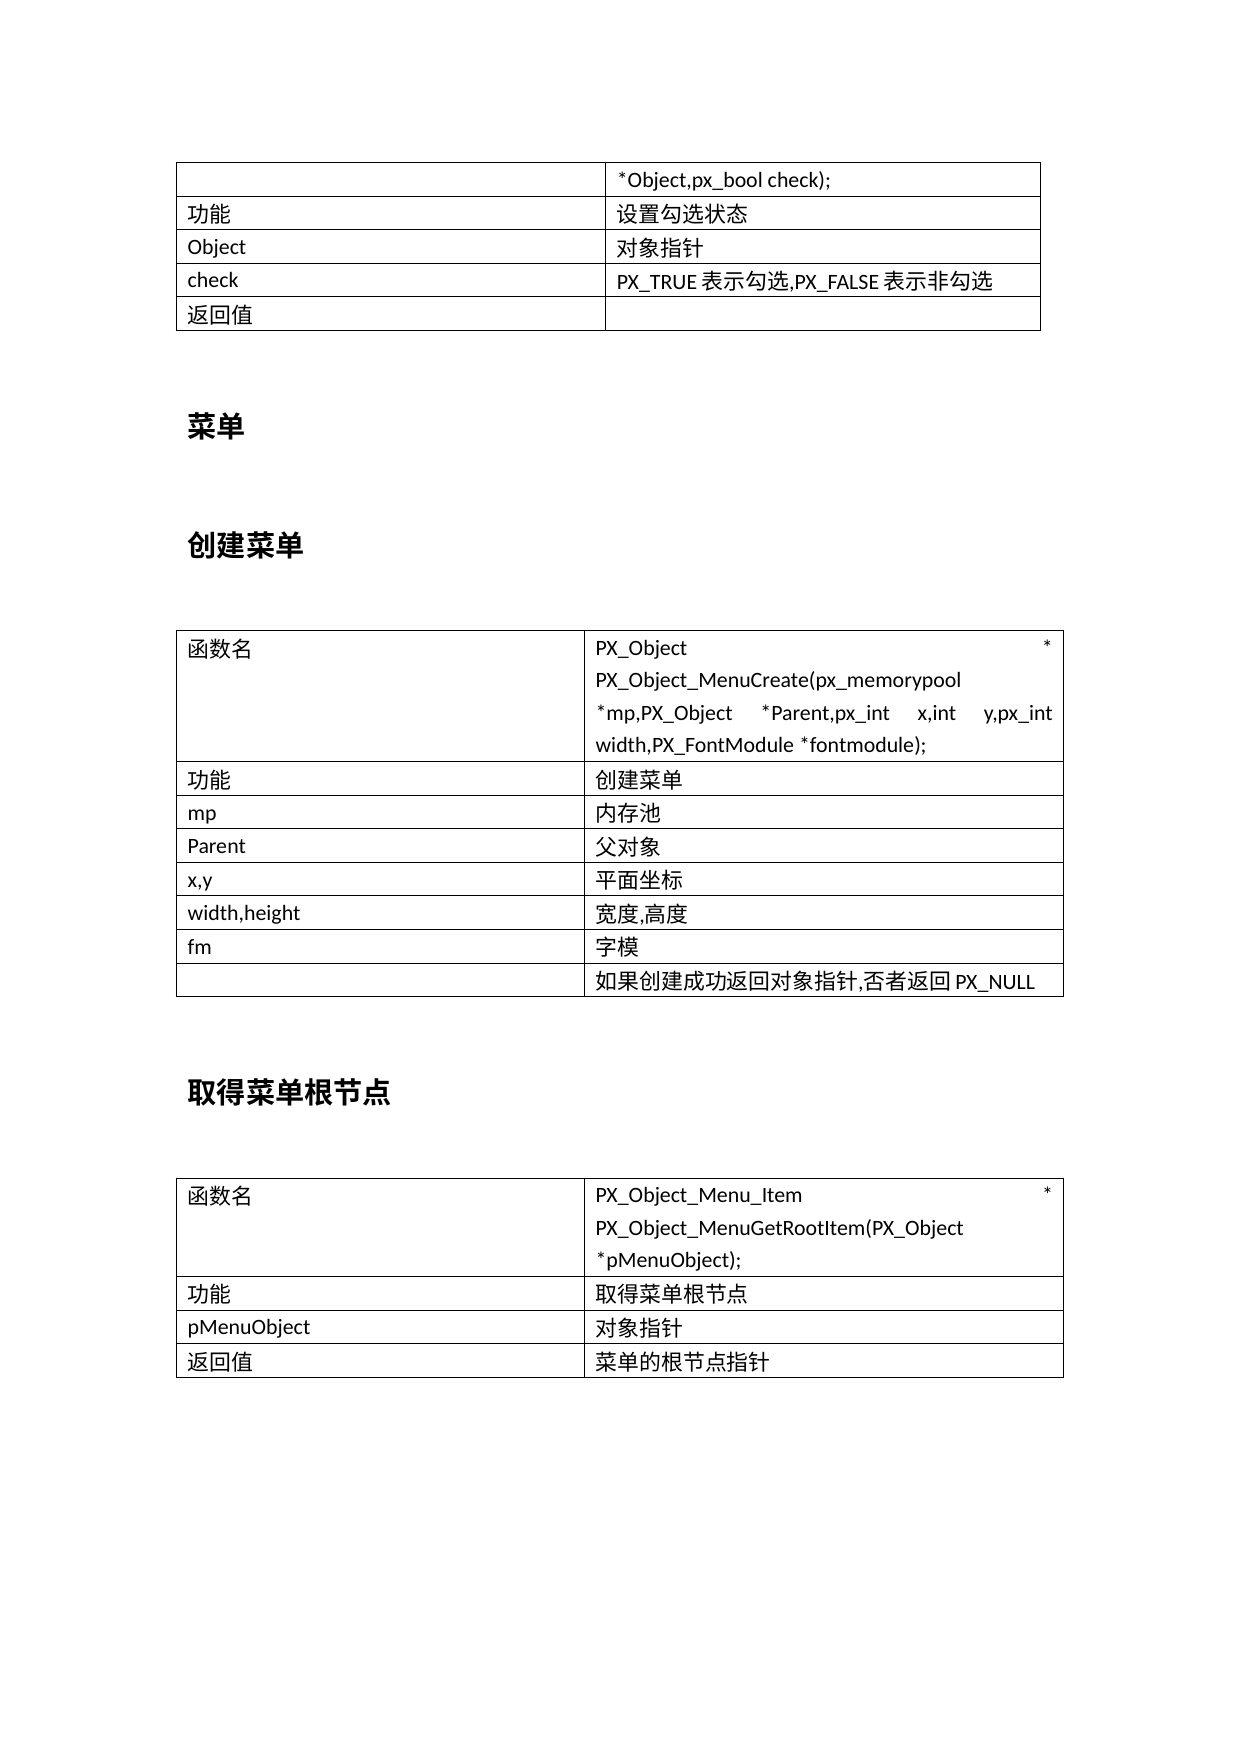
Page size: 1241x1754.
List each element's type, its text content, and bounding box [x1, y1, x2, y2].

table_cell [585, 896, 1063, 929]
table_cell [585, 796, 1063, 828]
subtitle 菜单 [187, 392, 1053, 457]
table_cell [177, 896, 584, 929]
subtitle 创建菜单 [187, 511, 1053, 576]
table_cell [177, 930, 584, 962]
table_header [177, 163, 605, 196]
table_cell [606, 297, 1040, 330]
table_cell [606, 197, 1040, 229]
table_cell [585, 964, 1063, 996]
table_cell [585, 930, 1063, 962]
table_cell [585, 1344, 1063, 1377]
subtitle 取得菜单根节点 [187, 1059, 1053, 1124]
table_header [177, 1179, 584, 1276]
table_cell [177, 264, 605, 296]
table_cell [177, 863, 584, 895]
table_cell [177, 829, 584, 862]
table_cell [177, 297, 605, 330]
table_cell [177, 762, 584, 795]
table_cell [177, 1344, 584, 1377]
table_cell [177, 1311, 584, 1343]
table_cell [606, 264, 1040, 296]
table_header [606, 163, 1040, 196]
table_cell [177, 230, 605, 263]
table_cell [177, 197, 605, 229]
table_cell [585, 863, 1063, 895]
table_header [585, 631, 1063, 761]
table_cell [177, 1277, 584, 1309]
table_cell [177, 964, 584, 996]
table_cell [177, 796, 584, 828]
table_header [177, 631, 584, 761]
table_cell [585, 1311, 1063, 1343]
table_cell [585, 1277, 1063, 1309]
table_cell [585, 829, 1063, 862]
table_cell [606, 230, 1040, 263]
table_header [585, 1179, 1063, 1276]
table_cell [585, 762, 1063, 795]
